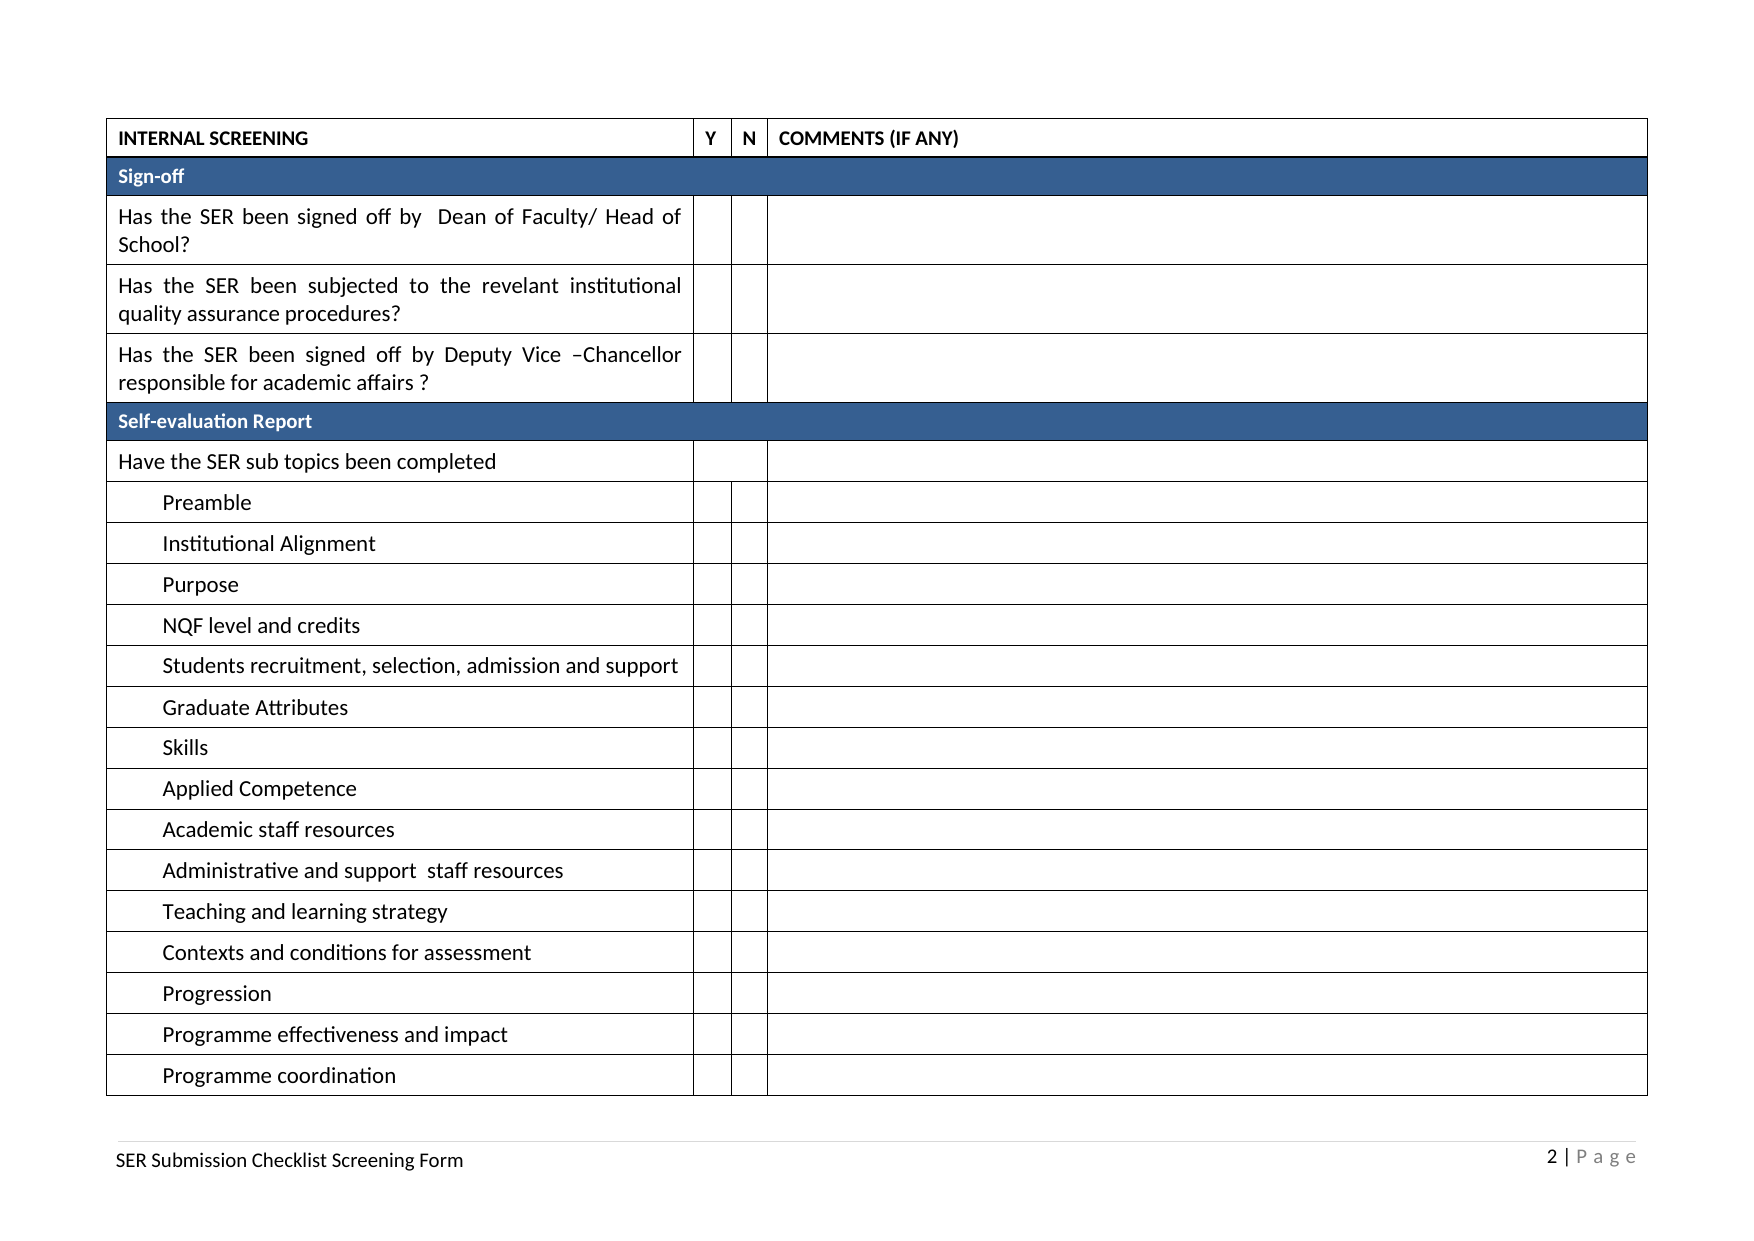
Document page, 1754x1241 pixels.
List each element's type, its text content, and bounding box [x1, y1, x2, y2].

table_cell [694, 646, 731, 686]
table_cell Institutional Alignment [107, 523, 693, 563]
table_cell [732, 1014, 767, 1054]
table_cell [694, 441, 767, 481]
table_cell [694, 769, 731, 808]
table_header INTERNAL SCREENING [107, 119, 693, 156]
table_cell [768, 891, 1647, 931]
table_cell Applied Competence [107, 769, 693, 808]
table_cell Has the SER been signed off by Deputy Vice –Chancellor responsible for academic affairs ? [107, 334, 693, 402]
table_cell [732, 769, 767, 808]
table_cell Programme effectiveness and impact [107, 1014, 693, 1054]
table_cell [732, 810, 767, 849]
table_cell [768, 441, 1647, 481]
table_cell Preamble [107, 482, 693, 522]
table_cell [694, 334, 731, 402]
table_cell [694, 810, 731, 849]
table_cell [732, 523, 767, 563]
table_cell [732, 687, 767, 727]
table_cell [694, 973, 731, 1013]
table_cell [768, 564, 1647, 604]
table_cell [768, 728, 1647, 767]
table_cell Graduate Attributes [107, 687, 693, 727]
table_cell Teaching and learning strategy [107, 891, 693, 931]
table_cell [768, 1055, 1647, 1095]
table_cell [694, 564, 731, 604]
table_cell Purpose [107, 564, 693, 604]
table_cell Skills [107, 728, 693, 767]
table_cell Sign-off [107, 158, 1647, 195]
table_cell [768, 605, 1647, 645]
table_cell [732, 482, 767, 522]
table_cell Academic staff resources [107, 810, 693, 849]
table_header N [732, 119, 767, 156]
table_cell [732, 891, 767, 931]
table_cell Self-evaluation Report [107, 403, 1647, 440]
table_cell [768, 810, 1647, 849]
table_cell [694, 523, 731, 563]
table_cell [732, 564, 767, 604]
table_cell [768, 850, 1647, 890]
table_cell [768, 482, 1647, 522]
table_cell [768, 973, 1647, 1013]
table_cell Students recruitment, selection, admission and support [107, 646, 693, 686]
table_cell [732, 932, 767, 972]
table_cell [694, 728, 731, 767]
table_header COMMENTS (IF ANY) [768, 119, 1647, 156]
table_cell Has the SER been signed off by Dean of Faculty/ Head of School? [107, 196, 693, 264]
table_cell [732, 973, 767, 1013]
table_cell [694, 1055, 731, 1095]
table_cell [732, 1055, 767, 1095]
table_cell NQF level and credits [107, 605, 693, 645]
table_cell [694, 482, 731, 522]
table_cell [732, 728, 767, 767]
table_cell [768, 523, 1647, 563]
table_cell [732, 196, 767, 264]
table_cell [694, 850, 731, 890]
table_cell [694, 932, 731, 972]
table_cell [732, 265, 767, 333]
table_cell Administrative and support staff resources [107, 850, 693, 890]
table_cell [694, 891, 731, 931]
table_cell [768, 1014, 1647, 1054]
table_cell [768, 334, 1647, 402]
table_cell Have the SER sub topics been completed [107, 441, 693, 481]
table_cell [694, 1014, 731, 1054]
table_cell Has the SER been subjected to the revelant institutional quality assurance procedures? [107, 265, 693, 333]
table_cell [768, 769, 1647, 808]
table_cell Contexts and conditions for assessment [107, 932, 693, 972]
table_header Y [694, 119, 731, 156]
table_cell [768, 265, 1647, 333]
table_cell [732, 646, 767, 686]
table_cell Programme coordination [107, 1055, 693, 1095]
table_cell [768, 932, 1647, 972]
table_cell [732, 605, 767, 645]
table_cell [694, 265, 731, 333]
table_cell [768, 646, 1647, 686]
table_cell [732, 850, 767, 890]
table_cell [768, 196, 1647, 264]
table_cell Progression [107, 973, 693, 1013]
table_cell [732, 334, 767, 402]
table_cell [768, 687, 1647, 727]
table_cell [694, 196, 731, 264]
table_cell [694, 605, 731, 645]
table_cell [694, 687, 731, 727]
